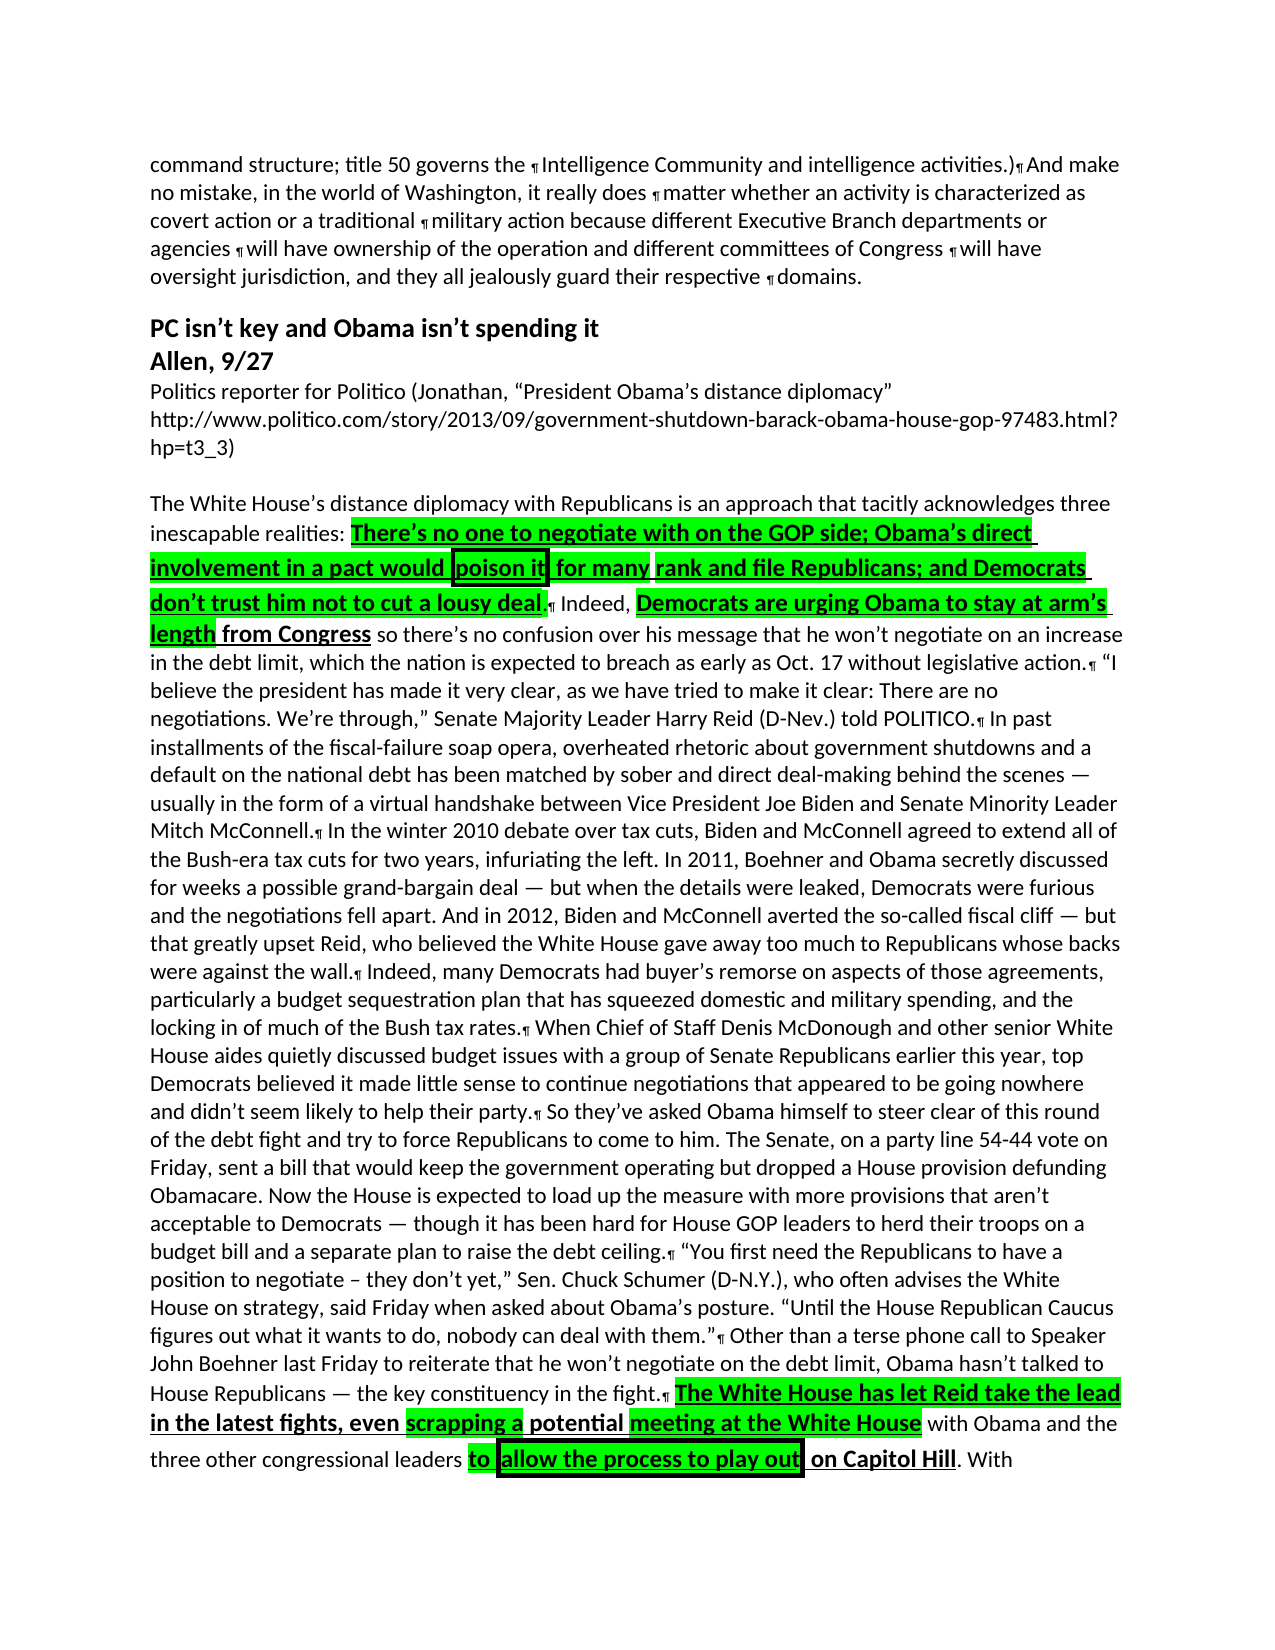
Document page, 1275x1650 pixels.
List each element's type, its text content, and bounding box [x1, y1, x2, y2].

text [150, 489, 1125, 1478]
text Allen, 9/27 [150, 344, 1125, 377]
subtitle PC isn’t key and Obama isn’t spending it [150, 311, 1125, 344]
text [150, 150, 1125, 290]
text Politics reporter for Politico (Jonathan, “President Obama’s distance diplomacy” http://www.politico.com/story/2013/09/government-shutdown-barack-obama-house-gop-97483.html?hp=t3_3) [150, 377, 1125, 461]
